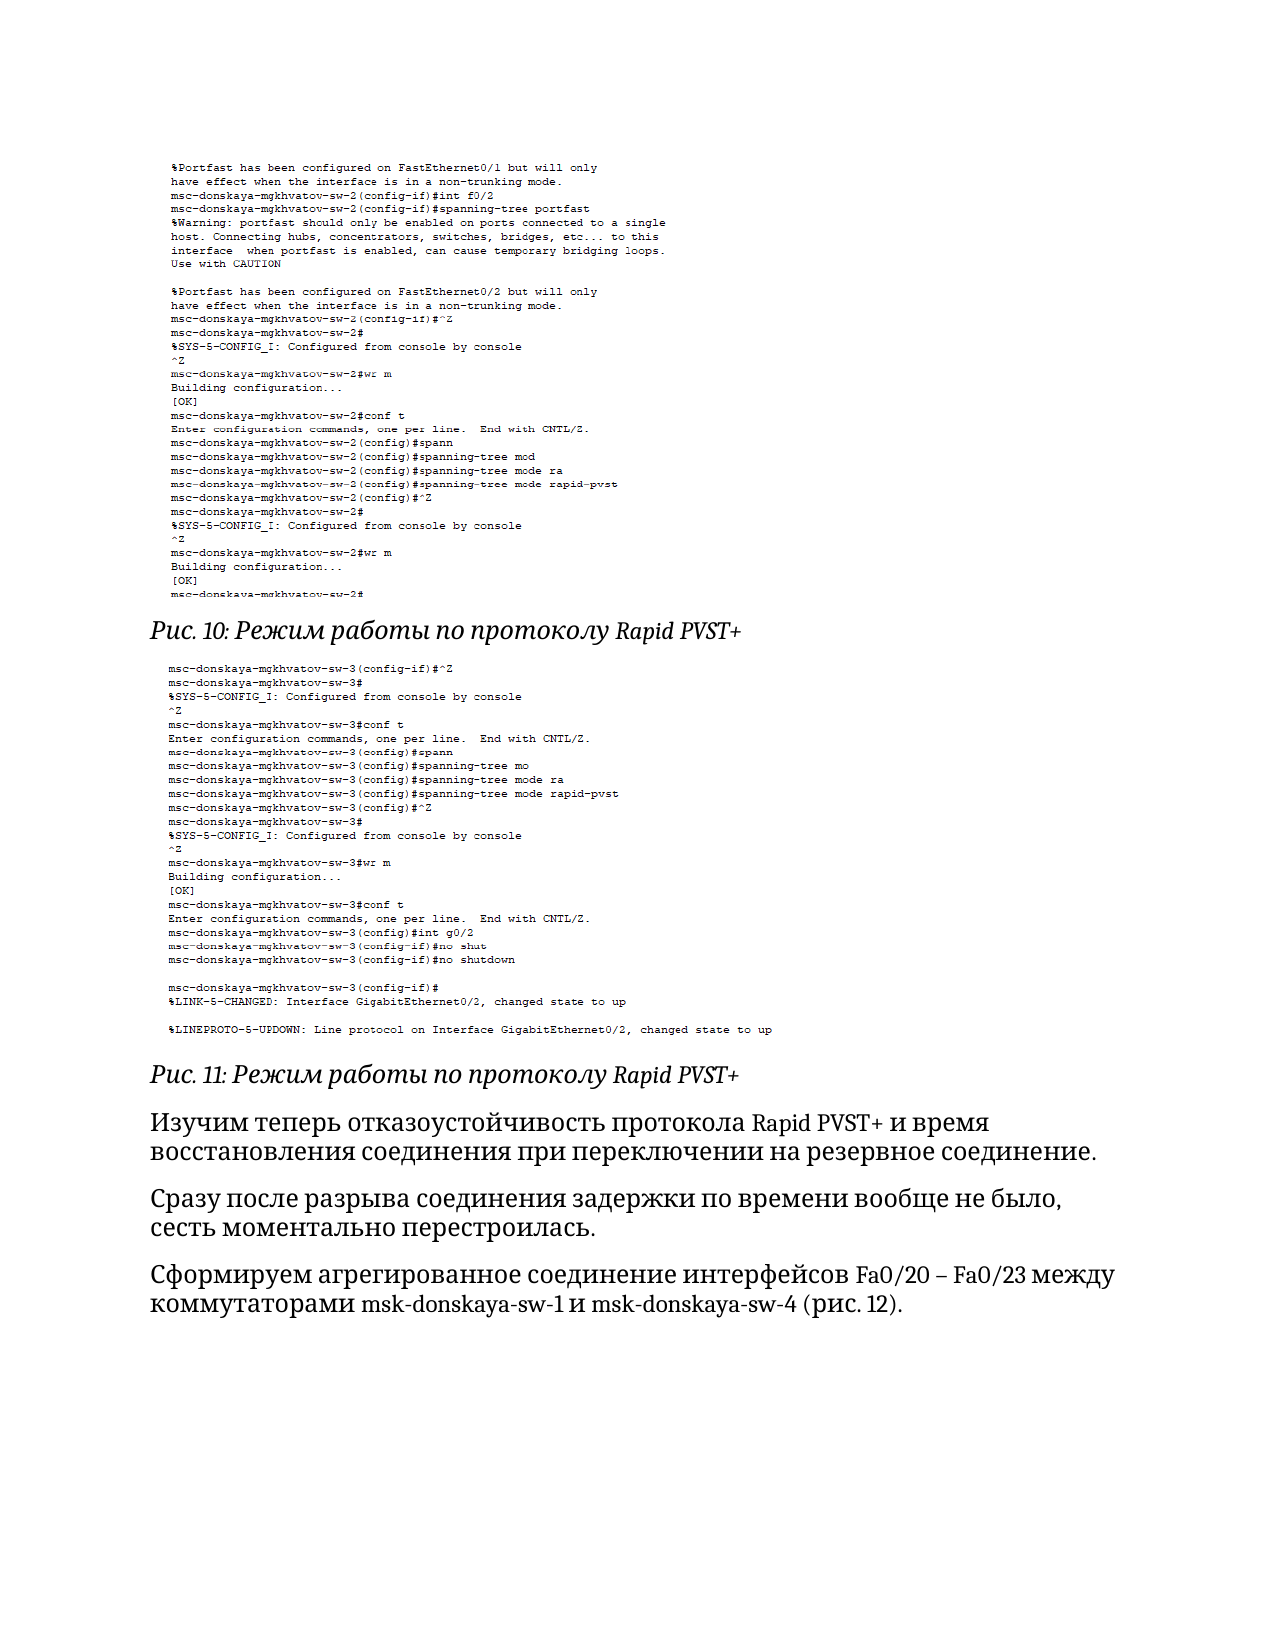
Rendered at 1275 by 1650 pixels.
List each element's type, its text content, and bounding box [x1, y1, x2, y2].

picture [168, 150, 782, 597]
text Изучим теперь отказоустойчивость протокола Rapid PVST+ и время восстановления соединения при переключении на резервное соединение. [150, 1109, 1125, 1166]
text Сформируем агрегированное соединение интерфейсов Fa0/20 – Fa0/23 между коммутаторами msk-donskaya-sw-1 и msk-donskaya-sw-4 (рис. 12). [150, 1261, 1125, 1319]
text Рис. 11: Режим работы по протоколу Rapid PVST+ [150, 1061, 1125, 1090]
text Сразу после разрыва соединения задержки по времени вообще не было, сесть моментально перестроилась. [150, 1185, 1125, 1243]
text Рис. 10: Режим работы по протоколу Rapid PVST+ [150, 617, 1125, 646]
picture [168, 658, 782, 1041]
